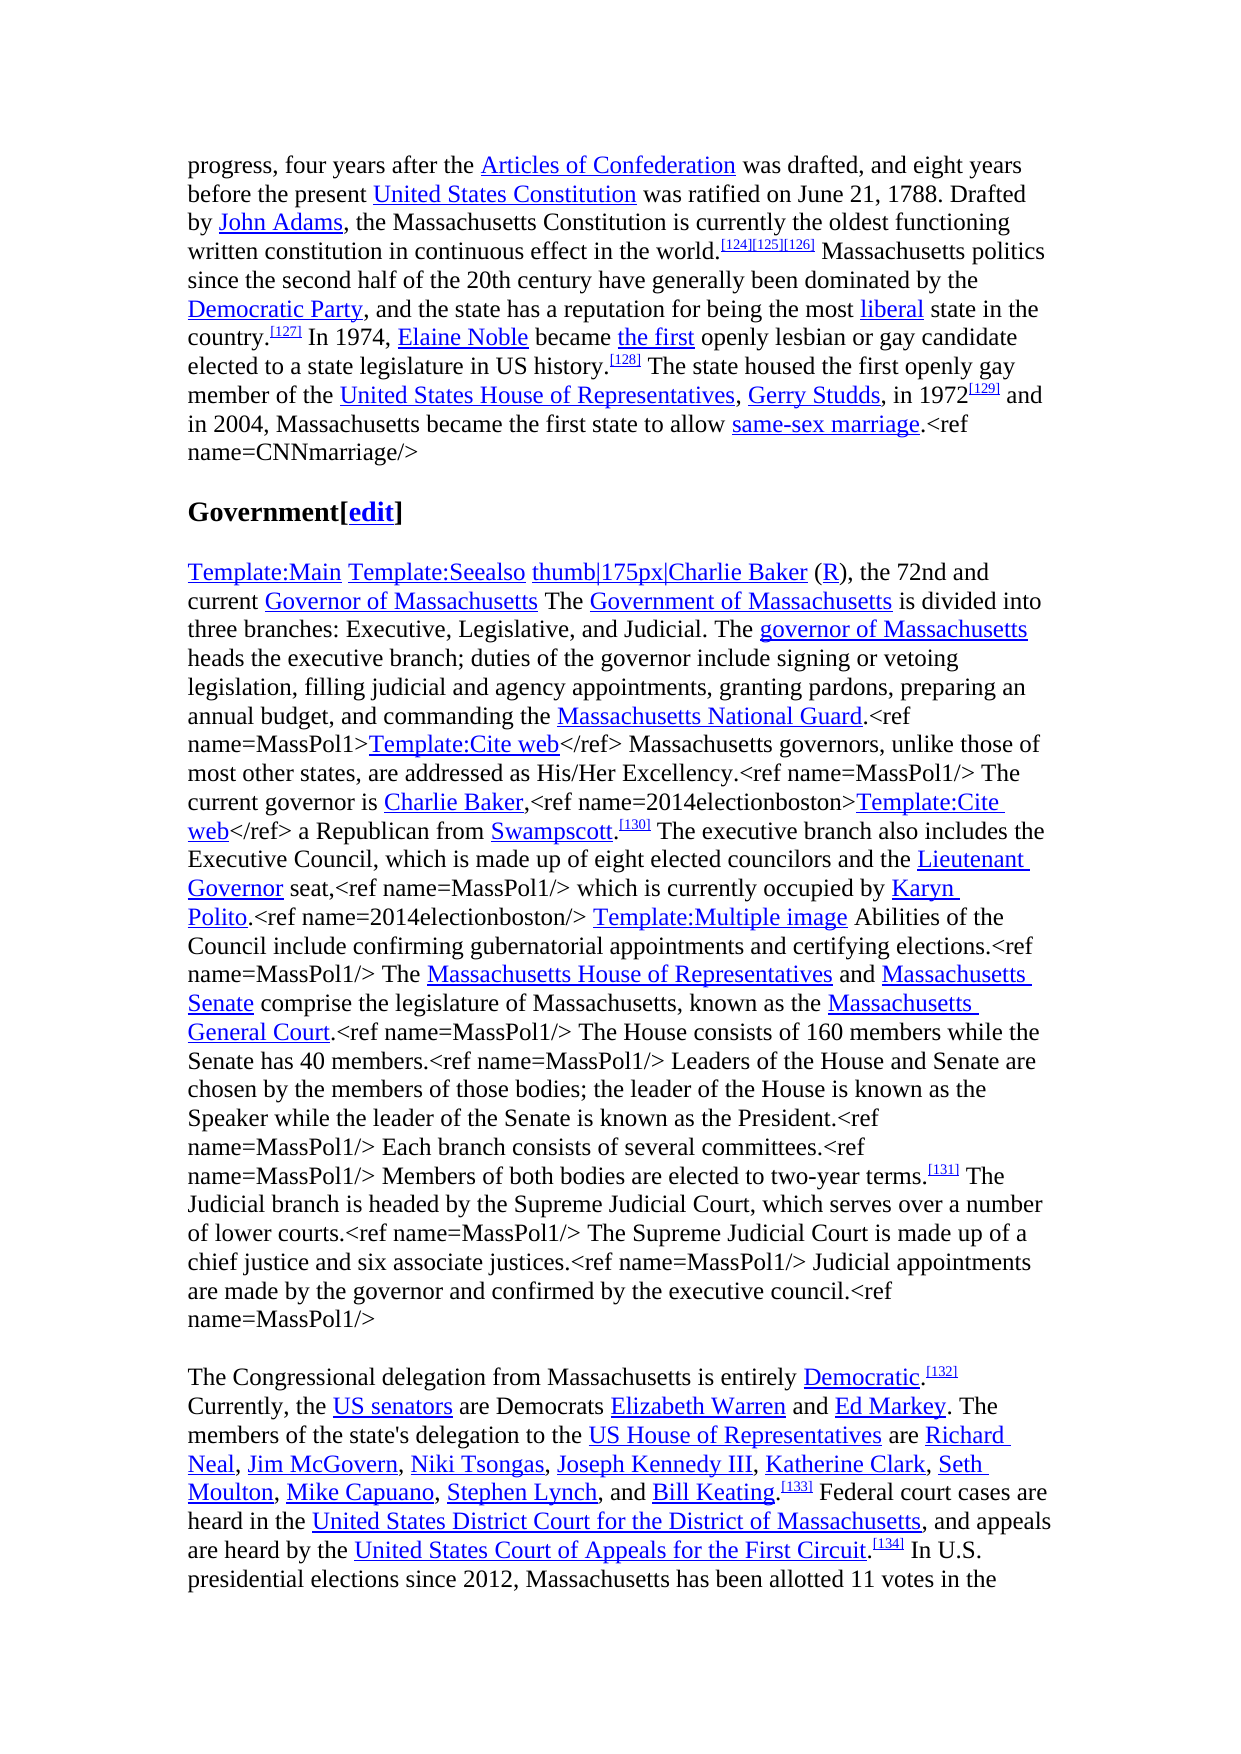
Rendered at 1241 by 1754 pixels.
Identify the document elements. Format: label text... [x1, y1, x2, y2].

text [187, 1362, 1053, 1592]
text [187, 150, 1053, 466]
subtitle Government[edit] [187, 495, 1053, 528]
text Template:Main Template:Seealso thumb|175px|Charlie Baker (R), the 72nd and current Governor of Massachusetts The Government of Massachusetts is divided into three branches: Executive, Legislative, and Judicial. The governor of Massachusetts heads the executive branch; duties of the governor include signing or vetoing legislation, filling judicial and agency appointments, granting pardons, preparing an annual budget, and commanding the Massachusetts National Guard.<ref name=MassPol1>Template:Cite web</ref> Massachusetts governors, unlike those of most other states, are addressed as His/Her Excellency.<ref name=MassPol1/> The current governor is Charlie Baker,<ref name=2014electionboston>Template:Cite web</ref> a Republican from Swampscott.[130] The executive branch also includes the Executive Council, which is made up of eight elected councilors and the Lieutenant Governor seat,<ref name=MassPol1/> which is currently occupied by Karyn Polito.<ref name=2014electionboston/> Template:Multiple image Abilities of the Council include confirming gubernatorial appointments and certifying elections.<ref name=MassPol1/> The Massachusetts House of Representatives and Massachusetts Senate comprise the legislature of Massachusetts, known as the Massachusetts General Court.<ref name=MassPol1/> The House consists of 160 members while the Senate has 40 members.<ref name=MassPol1/> Leaders of the House and Senate are chosen by the members of those bodies; the leader of the House is known as the Speaker while the leader of the Senate is known as the President.<ref name=MassPol1/> Each branch consists of several committees.<ref name=MassPol1/> Members of both bodies are elected to two-year terms.[131] The Judicial branch is headed by the Supreme Judicial Court, which serves over a number of lower courts.<ref name=MassPol1/> The Supreme Judicial Court is made up of a chief justice and six associate justices.<ref name=MassPol1/> Judicial appointments are made by the governor and confirmed by the executive council.<ref name=MassPol1/> [187, 557, 1053, 1333]
